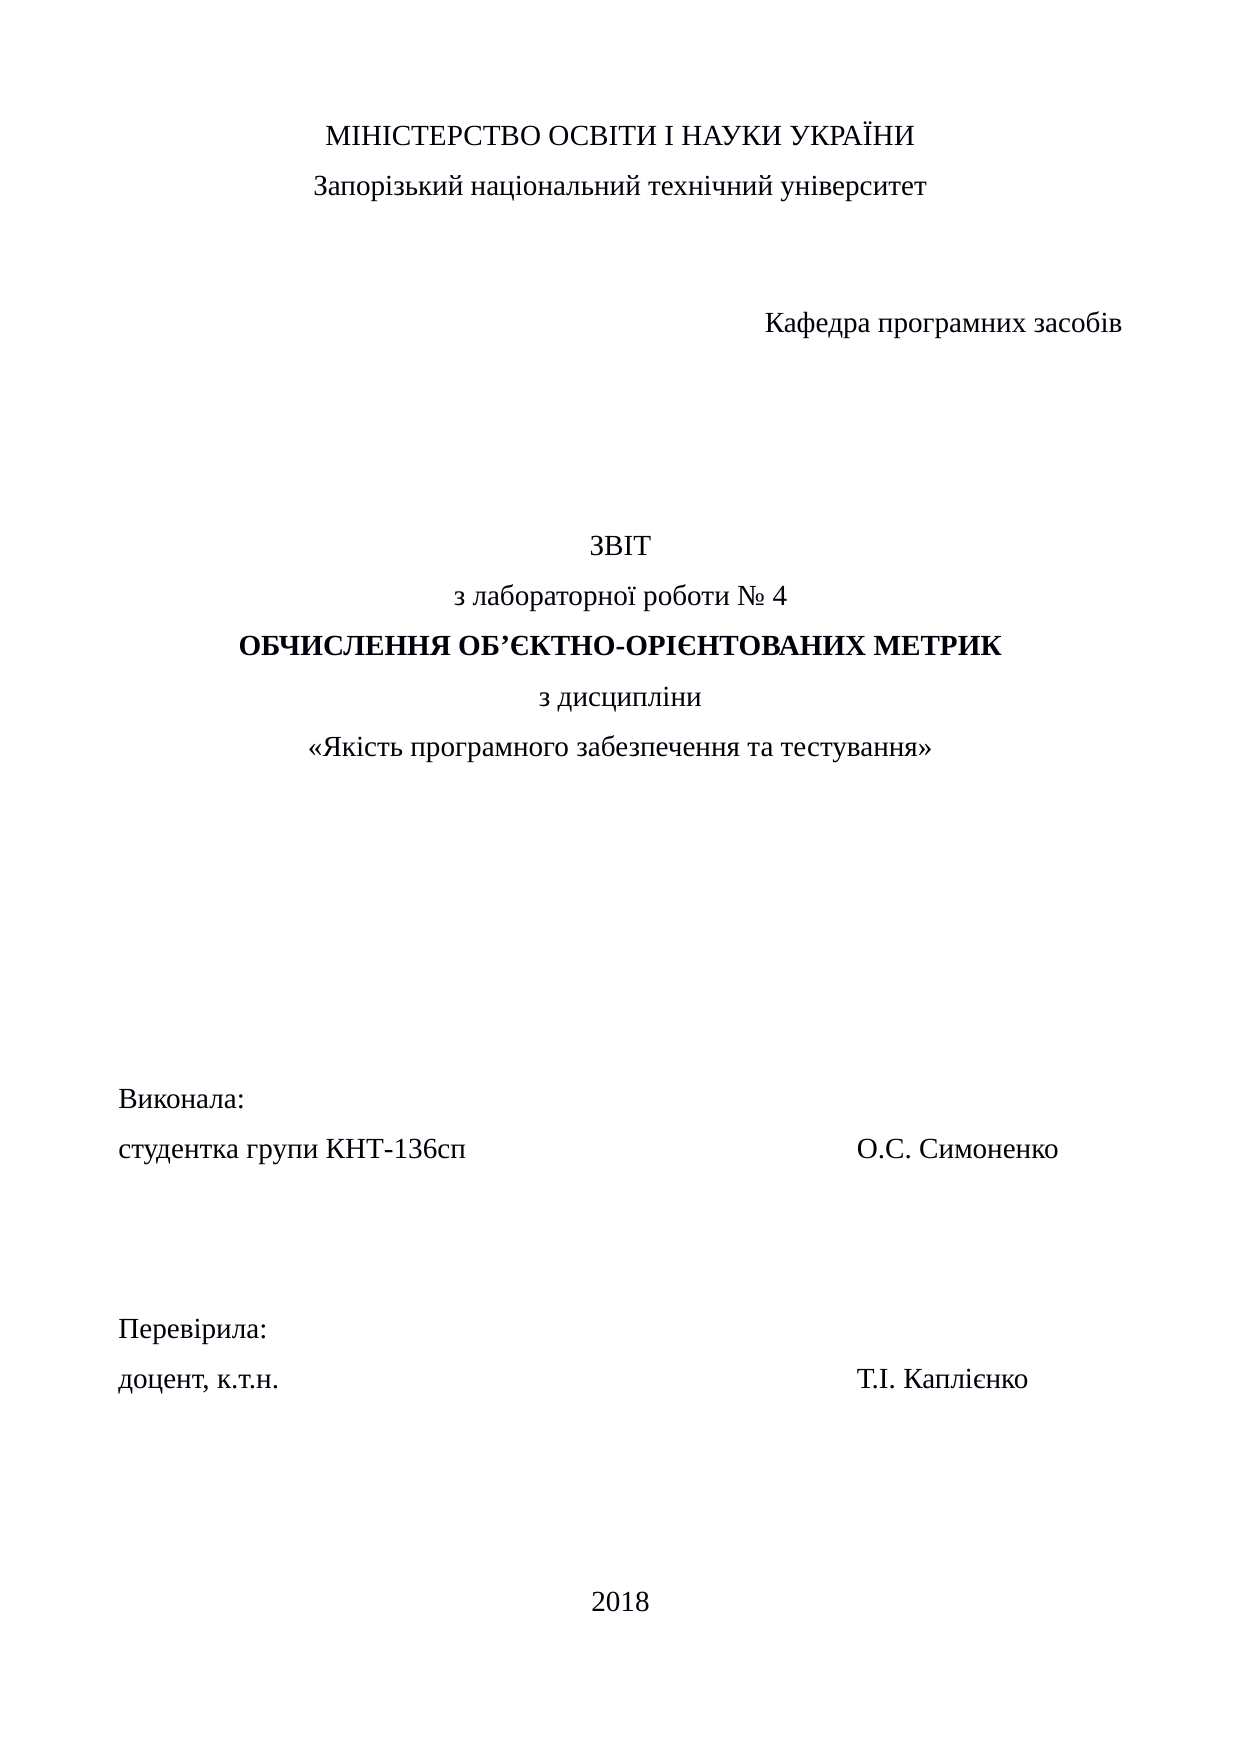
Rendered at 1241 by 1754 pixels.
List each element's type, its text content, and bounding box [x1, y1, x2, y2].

text МІНІСТЕРСТВО ОСВІТИ І НАУКИ УКРАЇНИ [118, 118, 1122, 152]
text студентка групи КНТ-136сп О.С. Симоненко [118, 1132, 1122, 1165]
text з дисципліни [118, 679, 1122, 712]
text ЗВІТ [118, 528, 1122, 561]
text Виконала: [118, 1081, 1122, 1115]
text Запорізький національний технічний університет [118, 168, 1122, 202]
text Перевірила: [118, 1311, 1122, 1345]
text з лабораторної роботи № 4 [118, 578, 1122, 612]
text «Якість програмного забезпечення та тестування» [118, 729, 1122, 763]
text 2018 [118, 1584, 1122, 1618]
text доцент, к.т.н. Т.І. Каплієнко [118, 1362, 1122, 1395]
text ОБЧИСЛЕННЯ ОБ’ЄКТНО-ОРІЄНТОВАНИХ МЕТРИК [118, 628, 1122, 662]
text Кафедра програмних засобів [118, 305, 1122, 338]
